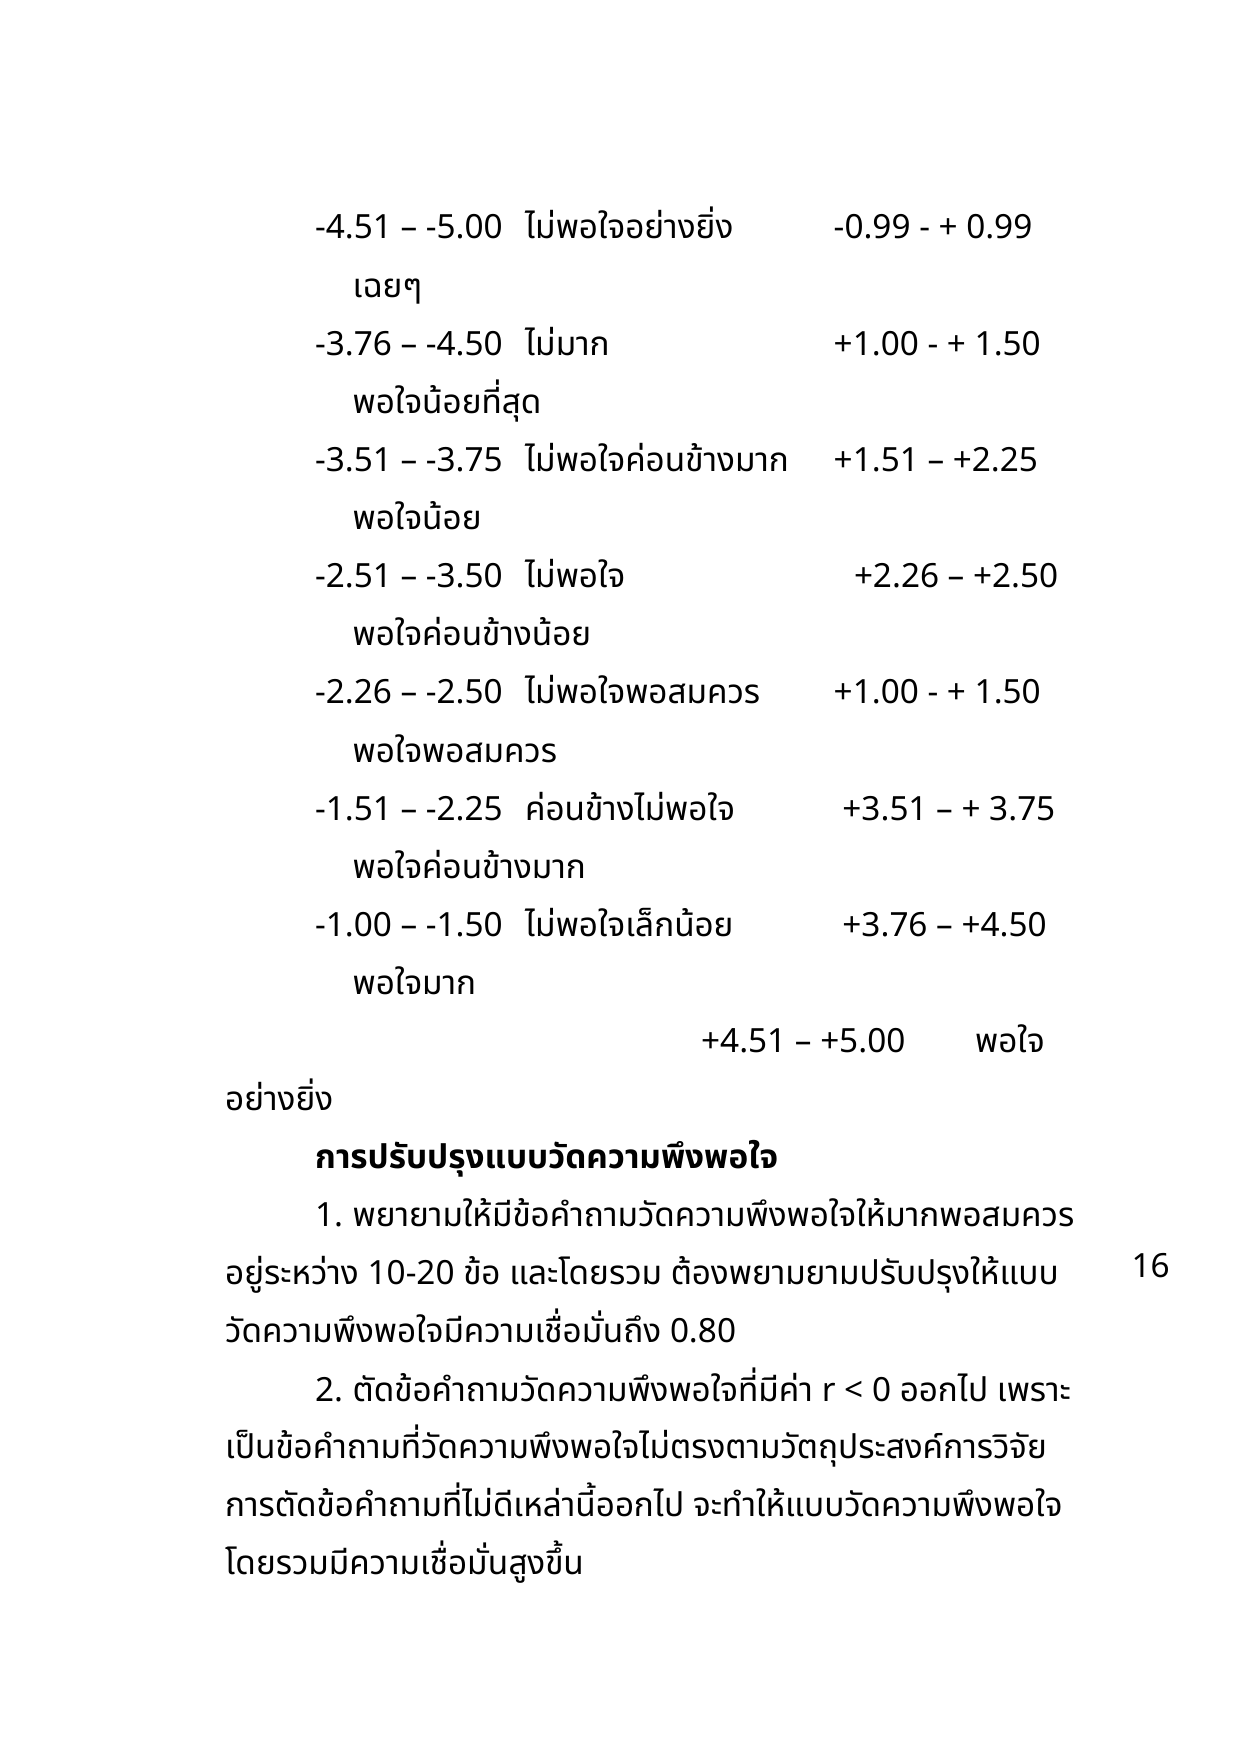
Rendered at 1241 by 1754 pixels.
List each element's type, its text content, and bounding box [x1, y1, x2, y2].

text 2. ตัดข้อคำถามวัดความพึงพอใจที่มีค่า r < 0 ออกไป เพราะเป็นข้อคำถามที่วัดความพึงพอใจไม่ตรงตามวัตถุประสงค์การวิจัย การตัดข้อคำถามที่ไม่ดีเหล่านี้ออกไป จะทำให้แบบวัดความพึงพอใจโดยรวมมีความเชื่อมั่นสูงขึ้น [225, 1365, 1090, 1590]
text -3.51 – -3.75 ไม่พอใจค่อนข้างมาก +1.51 – +2.25 พอใจน้อย [225, 436, 1090, 544]
text 1. พยายามให้มีข้อคำถามวัดความพึงพอใจให้มากพอสมควรอยู่ระหว่าง 10-20 ข้อ และโดยรวม ต้องพยามยามปรับปรุงให้แบบวัดความพึงพอใจมีความเชื่อมั่นถึง 0.80 [225, 1191, 1090, 1358]
text +4.51 – +5.00 พอใจอย่างยิ่ง [225, 1017, 1090, 1126]
text -4.51 – -5.00 ไม่พอใจอย่างยิ่ง -0.99 - + 0.99 เฉยๆ [225, 203, 1090, 312]
text -1.51 – -2.25 ค่อนข้างไม่พอใจ +3.51 – + 3.75 พอใจค่อนข้างมาก [225, 784, 1090, 893]
text -2.26 – -2.50 ไม่พอใจพอสมควร +1.00 - + 1.50 พอใจพอสมควร [225, 668, 1090, 777]
text การปรับปรุงแบบวัดความพึงพอใจ [225, 1133, 1090, 1183]
text -2.51 – -3.50 ไม่พอใจ +2.26 – +2.50 พอใจค่อนข้างน้อย [225, 552, 1090, 661]
text -3.76 – -4.50 ไม่มาก +1.00 - + 1.50 พอใจน้อยที่สุด [225, 319, 1090, 428]
text -1.00 – -1.50 ไม่พอใจเล็กน้อย +3.76 – +4.50 พอใจมาก [225, 901, 1090, 1009]
